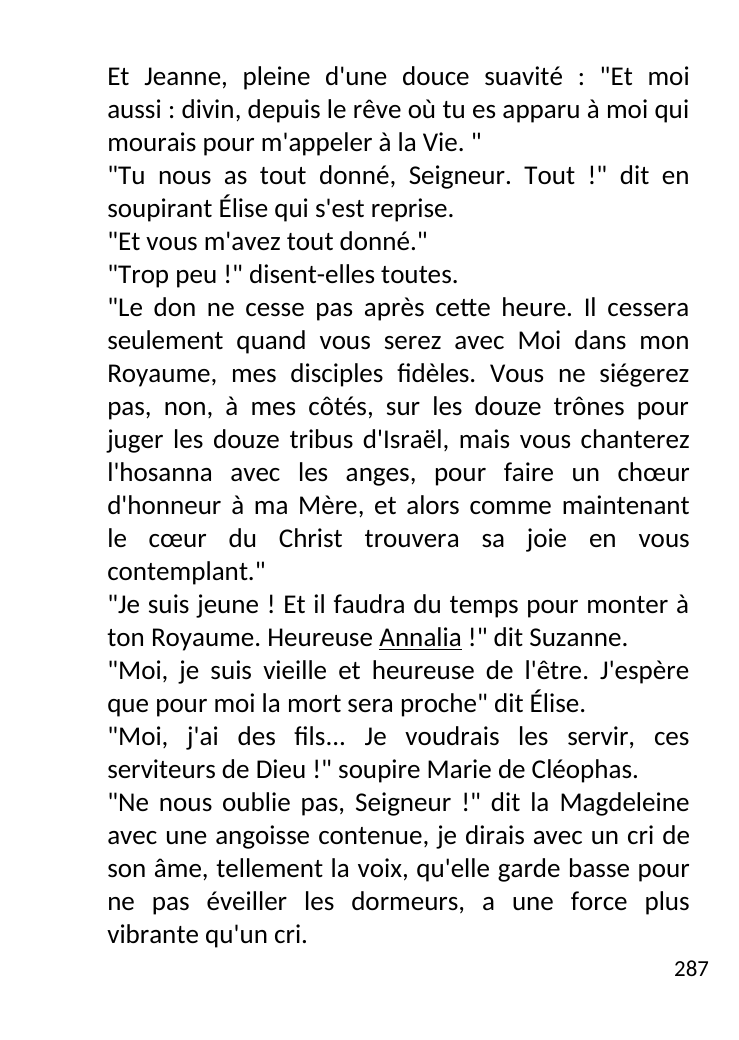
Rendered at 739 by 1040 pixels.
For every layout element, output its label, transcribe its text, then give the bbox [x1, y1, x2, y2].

text "Moi, j'ai des fils... Je voudrais les servir, ces serviteurs de Dieu !" soupire Marie de Cléophas. [107, 719, 690, 786]
text Et Jeanne, pleine d'une douce suavité : "Et moi aussi : divin, depuis le rêve où tu es apparu à moi qui mourais pour m'appeler à la Vie. " [107, 59, 690, 158]
text "Ne nous oublie pas, Seigneur !" dit la Magdeleine avec une angoisse contenue, je dirais avec un cri de son âme, tellement la voix, qu'elle garde basse pour ne pas éveiller les dormeurs, a une force plus vibrante qu'un cri. [107, 786, 690, 951]
text "Le don ne cesse pas après cette heure. Il cessera seulement quand vous serez avec Moi dans mon Royaume, mes disciples fidèles. Vous ne siégerez pas, non, à mes côtés, sur les douze trônes pour juger les douze tribus d'Israël, mais vous chanterez l'hosanna avec les anges, pour faire un chœur d'honneur à ma Mère, et alors comme maintenant le cœur du Christ trouvera sa joie en vous contemplant." [107, 290, 690, 587]
text "Et vous m'avez tout donné." [107, 224, 690, 257]
text "Tu nous as tout donné, Seigneur. Tout !" dit en soupirant Élise qui s'est reprise. [107, 158, 690, 224]
text "Je suis jeune ! Et il faudra du temps pour monter à ton Royaume. Heureuse Annalia !" dit Suzanne. [107, 587, 690, 653]
text "Trop peu !" disent-elles toutes. [107, 257, 690, 290]
text "Moi, je suis vieille et heureuse de l'être. J'espère que pour moi la mort sera proche" dit Élise. [107, 653, 690, 719]
